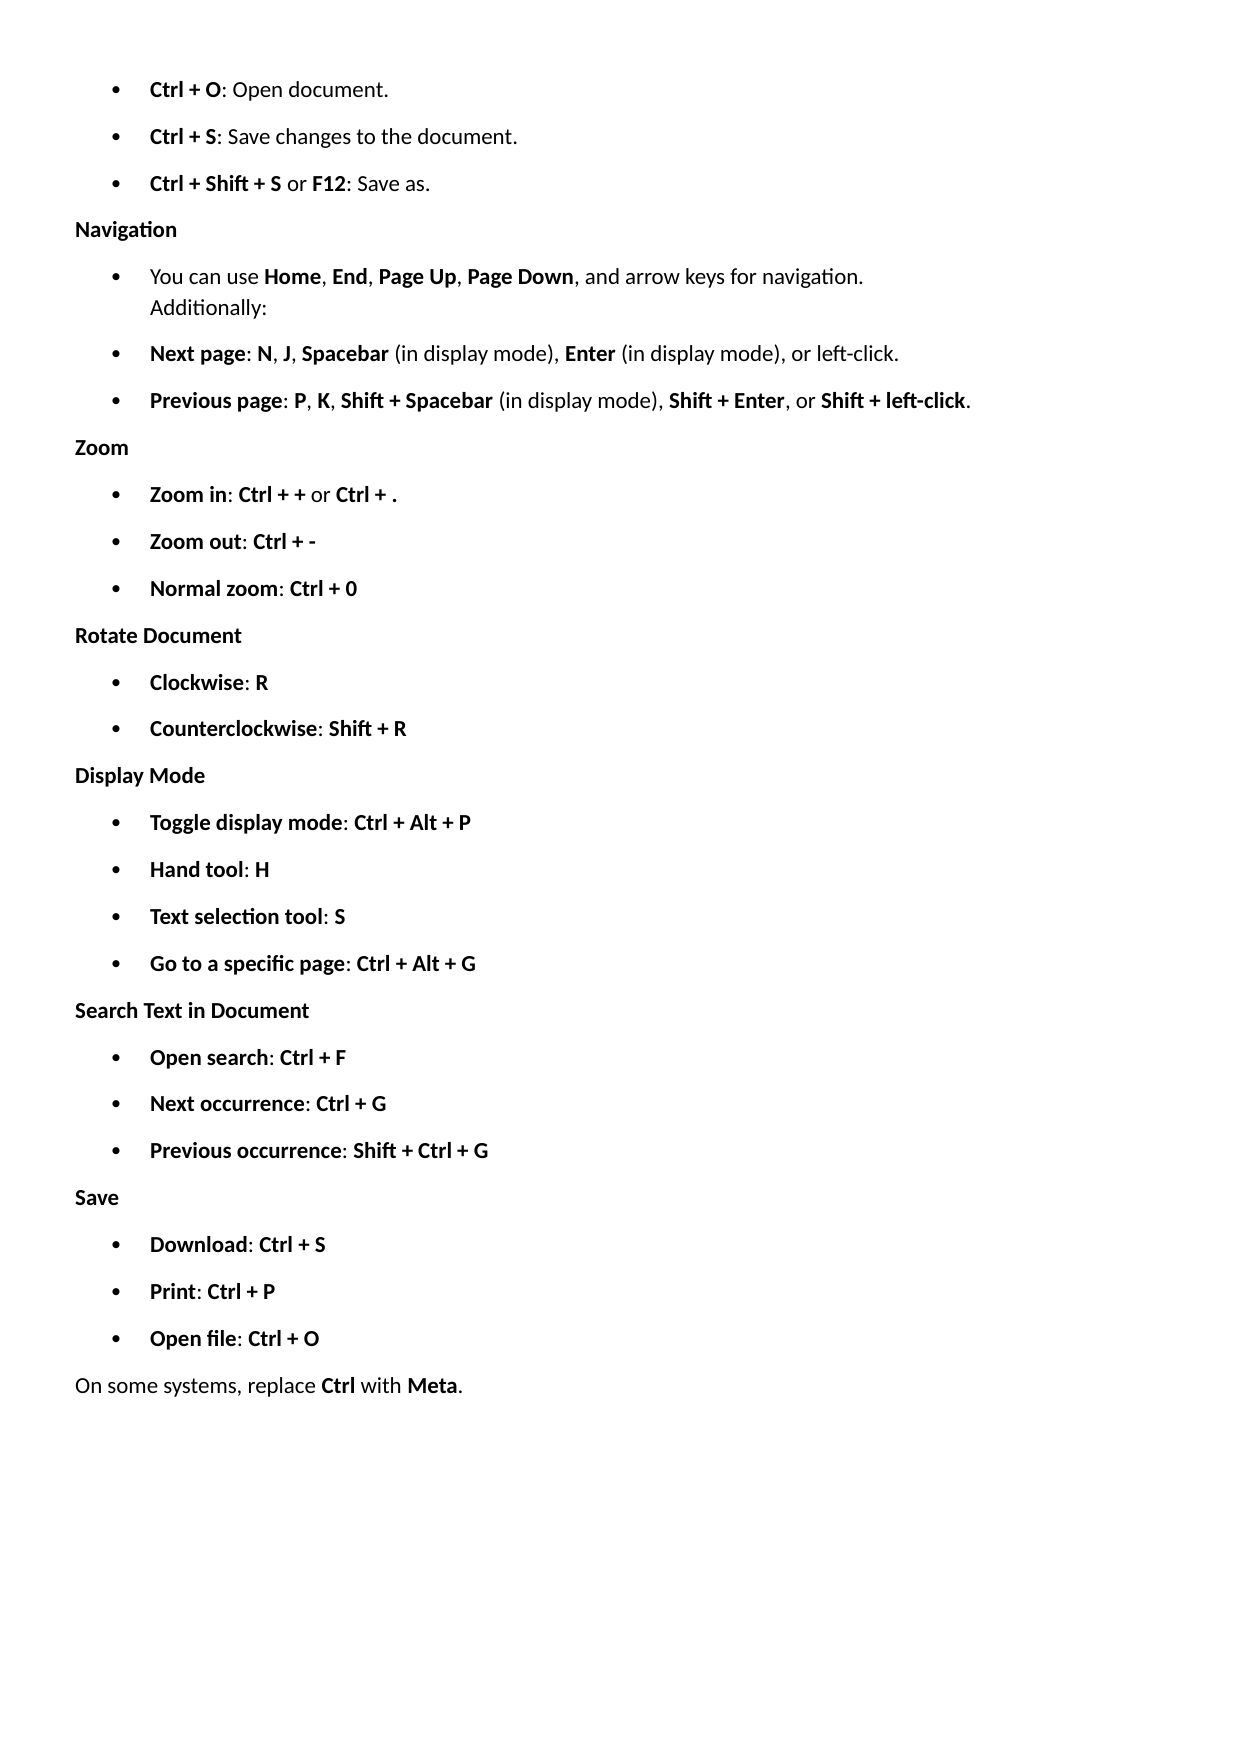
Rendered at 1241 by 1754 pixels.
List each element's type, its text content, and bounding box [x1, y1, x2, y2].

list Previous page: P, K, Shift + Spacebar (in display mode), Shift + Enter, or Shift + left-click. [112, 386, 1165, 414]
text Search Text in Document [75, 996, 1165, 1024]
list Clockwise: R [112, 668, 1165, 696]
list Open file: Ctrl + O [112, 1324, 1165, 1352]
list Zoom out: Ctrl + - [112, 527, 1165, 555]
list Hand tool: H [112, 855, 1165, 883]
list Next page: N, J, Spacebar (in display mode), Enter (in display mode), or left-click. [112, 339, 1165, 368]
list Open search: Ctrl + F [112, 1043, 1165, 1071]
list Next occurrence: Ctrl + G [112, 1089, 1165, 1118]
list Go to a specific page: Ctrl + Alt + G [112, 949, 1165, 977]
text Navigation [75, 216, 1165, 244]
list Zoom in: Ctrl + + or Ctrl + . [112, 480, 1165, 508]
list Ctrl + Shift + S or F12: Save as. [112, 169, 1165, 197]
list Print: Ctrl + P [112, 1277, 1165, 1305]
list Download: Ctrl + S [112, 1230, 1165, 1258]
list Ctrl + S: Save changes to the document. [112, 122, 1165, 150]
text On some systems, replace Ctrl with Meta. [75, 1371, 1165, 1399]
list Ctrl + O: Open document. [112, 75, 1165, 103]
list Counterclockwise: Shift + R [112, 714, 1165, 743]
text Save [75, 1183, 1165, 1211]
list Normal zoom: Ctrl + 0 [112, 574, 1165, 602]
list Toggle display mode: Ctrl + Alt + P [112, 808, 1165, 836]
text Display Mode [75, 761, 1165, 789]
text Zoom [75, 433, 1165, 461]
text Rotate Document [75, 621, 1165, 649]
list Text selection tool: S [112, 902, 1165, 930]
list Previous occurrence: Shift + Ctrl + G [112, 1136, 1165, 1164]
list You can use Home, End, Page Up, Page Down, and arrow keys for navigation. Additionally: [112, 262, 1165, 321]
